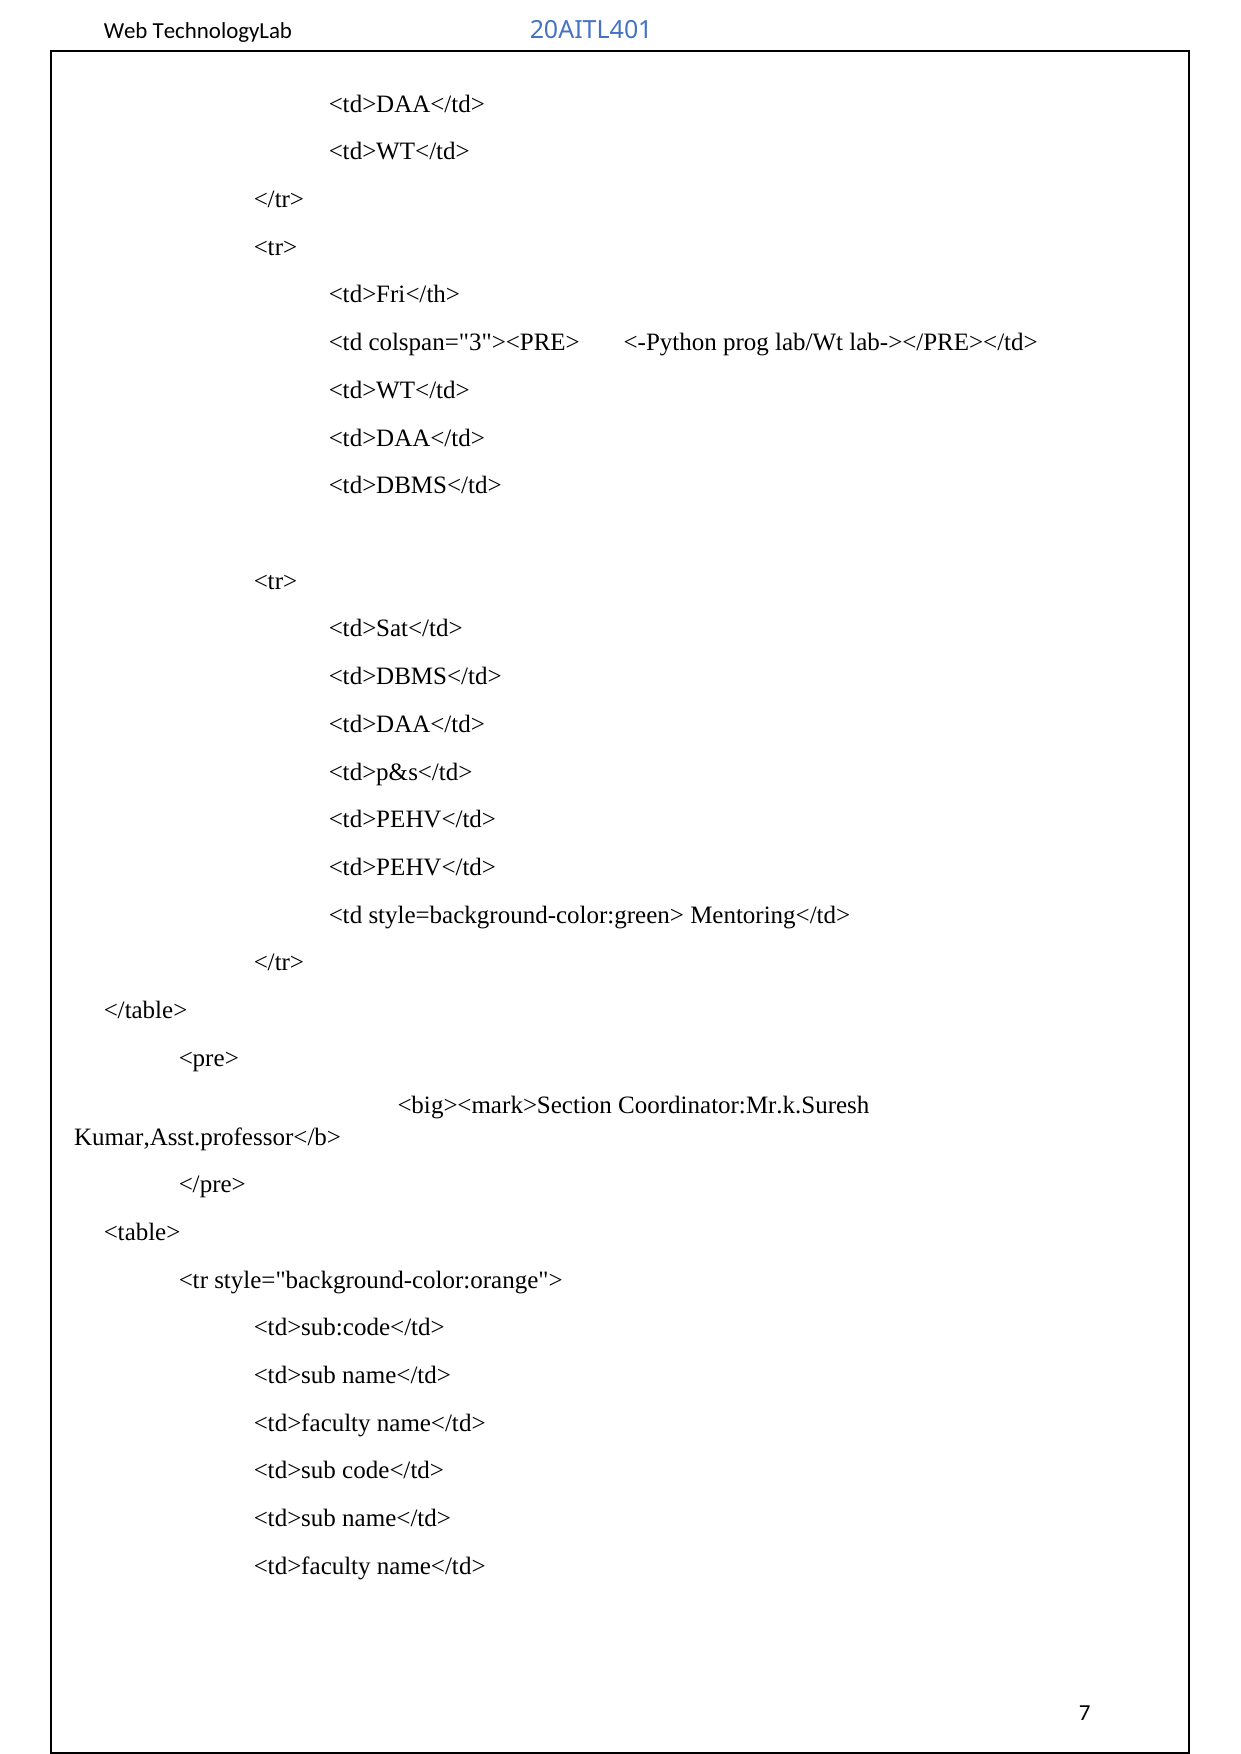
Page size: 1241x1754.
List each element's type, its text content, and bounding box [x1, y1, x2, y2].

text <td>faculty name</td> [74, 1408, 1090, 1437]
text <td>Fri</th> [74, 279, 1090, 308]
text <td colspan="3"><PRE> <-Python prog lab/Wt lab-></PRE></td> [74, 327, 1090, 356]
text <big><mark>Section Coordinator:Mr.k.Suresh Kumar,Asst.professor</b> [74, 1091, 1090, 1150]
text <td style=background-color:green> Mentoring</td> [74, 900, 1090, 928]
text <td>DBMS</td> [74, 661, 1090, 690]
text <td>sub:code</td> [74, 1312, 1090, 1341]
text </tr> [74, 184, 1090, 213]
text </tr> [74, 947, 1090, 976]
text <pre> [74, 1043, 1090, 1072]
text <td>DBMS</td> [74, 470, 1090, 499]
text </pre> [74, 1169, 1090, 1198]
text <tr style="background-color:orange"> [74, 1265, 1090, 1293]
text </table> [74, 995, 1090, 1024]
text <td>PEHV</td> [74, 804, 1090, 833]
text <td>p&s</td> [74, 757, 1090, 785]
text <td>sub name</td> [74, 1360, 1090, 1389]
text <td>sub name</td> [74, 1503, 1090, 1532]
text <td>faculty name</td> [74, 1551, 1090, 1580]
text <td>DAA</td> [74, 709, 1090, 738]
text <td>DAA</td> [74, 423, 1090, 451]
text <tr> [74, 232, 1090, 261]
text <td>WT</td> [74, 136, 1090, 165]
text <td>sub code</td> [74, 1456, 1090, 1484]
text <tr> [74, 566, 1090, 594]
text <td>Sat</td> [74, 613, 1090, 642]
text <table> [74, 1217, 1090, 1246]
text <td>PEHV</td> [74, 852, 1090, 881]
text <td>DAA</td> [74, 89, 1090, 117]
text <td>WT</td> [74, 375, 1090, 404]
